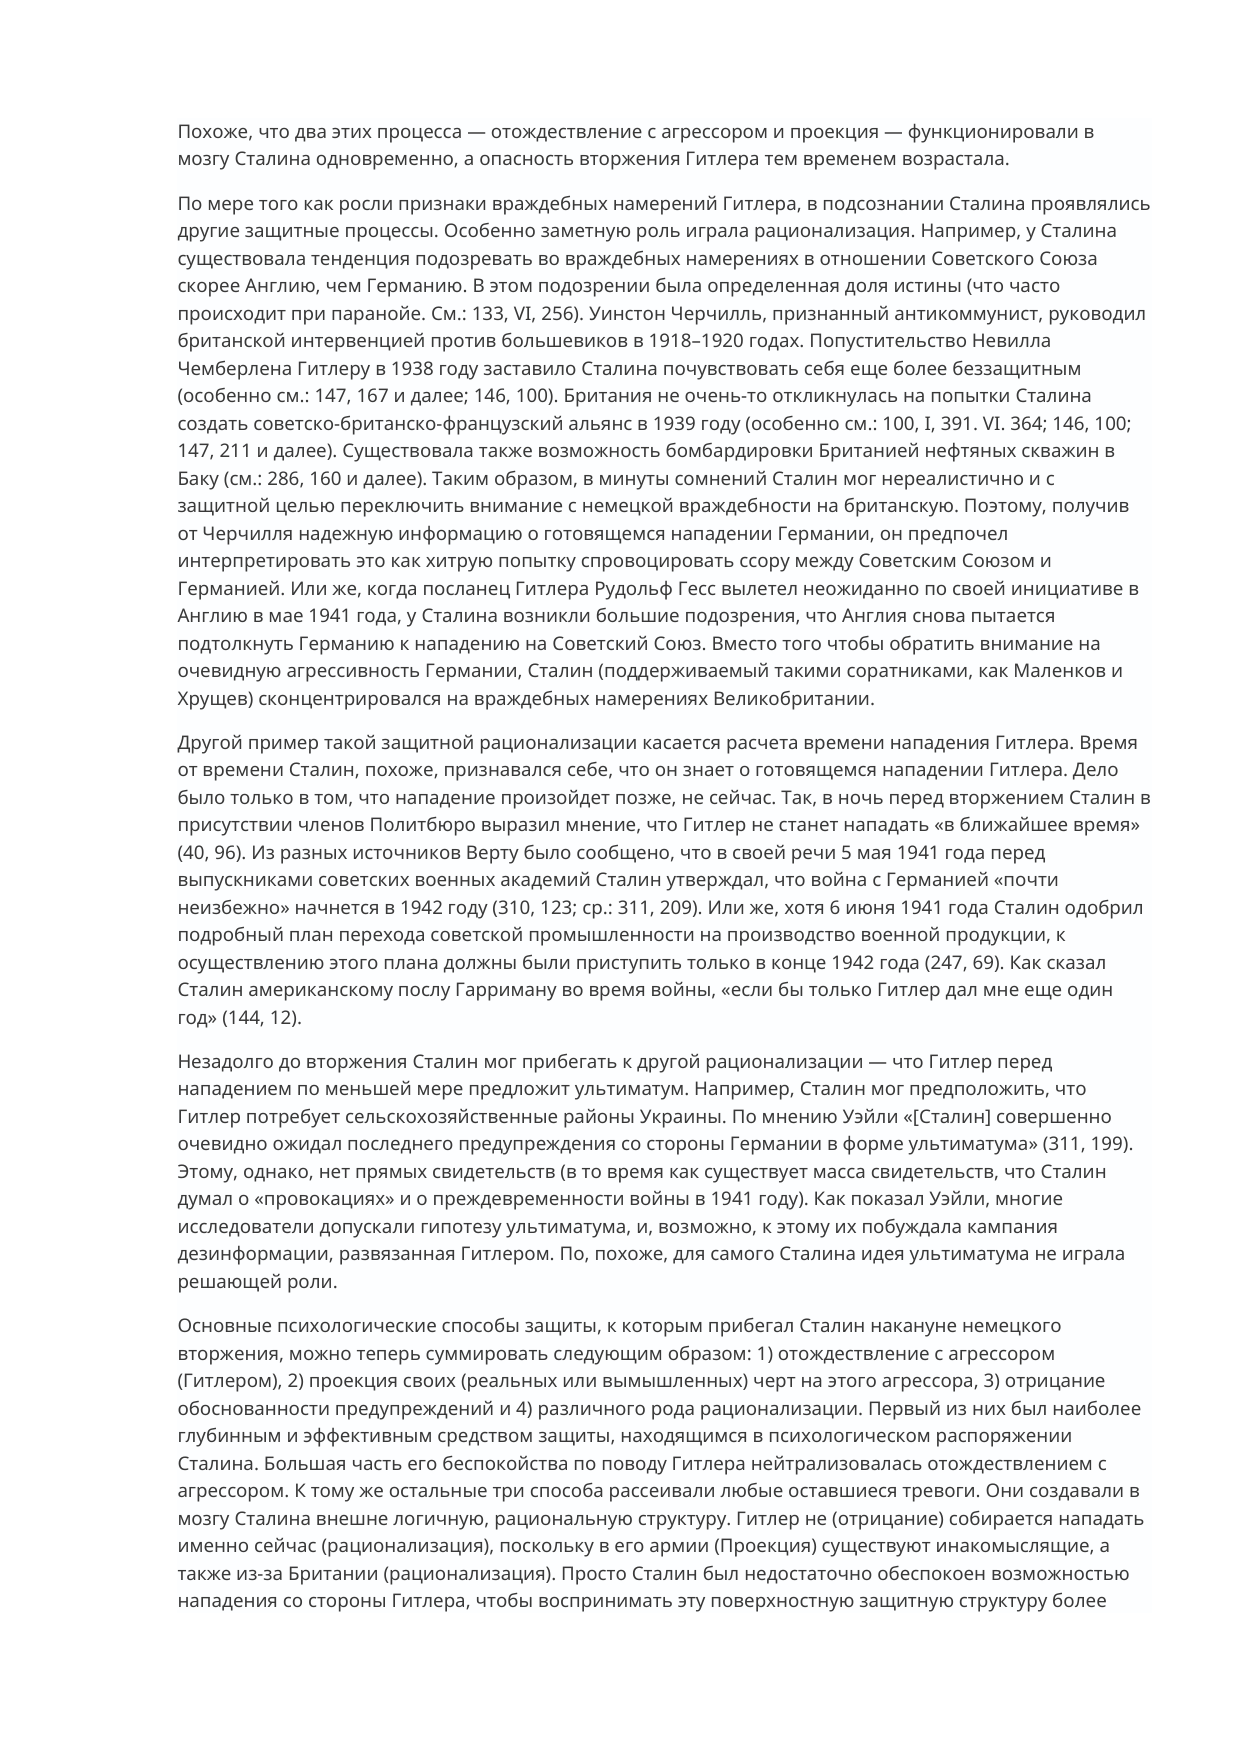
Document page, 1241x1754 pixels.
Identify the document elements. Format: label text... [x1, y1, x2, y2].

text По мере того как росли признаки враждебных намерений Гитлера, в подсознании Сталина проявлялись другие защитные процессы. Особенно заметную роль играла рационализация. Например, у Сталина существовала тенденция подозревать во враждебных намерениях в отношении Советского Союза скорее Англию, чем Германию. В этом подозрении была определенная доля истины (что часто происходит при паранойе. См.: 133, VI, 256). Уинстон Черчилль, признанный антикоммунист, руководил британской интервенцией против большевиков в 1918–1920 годах. Попустительство Невилла Чемберлена Гитлеру в 1938 году заставило Сталина почувствовать себя еще более беззащитным (особенно см.: 147, 167 и далее; 146, 100). Британия не очень-то откликнулась на попытки Сталина создать советско-британско-французский альянс в 1939 году (особенно см.: 100, I, 391. VI. 364; 146, 100; 147, 211 и далее). Существовала также возможность бомбардировки Британией нефтяных скважин в Баку (см.: 286, 160 и далее). Таким образом, в минуты сомнений Сталин мог нереалистично и с защитной целью переключить внимание с немецкой враждебности на британскую. Поэтому, получив от Черчилля надежную информацию о готовящемся нападении Германии, он предпочел интерпретировать это как хитрую попытку спровоцировать ссору между Советским Союзом и Германией. Или же, когда посланец Гитлера Рудольф Гесс вылетел неожиданно по своей инициативе в Англию в мае 1941 года, у Сталина возникли большие подозрения, что Англия снова пытается подтолкнуть Германию к нападению на Советский Союз. Вместо того чтобы обратить внимание на очевидную агрессивность Германии, Сталин (поддерживаемый такими соратниками, как Маленков и Хрущев) сконцентрировался на враждебных намерениях Великобритании. [177, 190, 1152, 710]
text Другой пример такой защитной рационализации касается расчета времени нападения Гитлера. Время от времени Сталин, похоже, признавался себе, что он знает о готовящемся нападении Гитлера. Дело было только в том, что нападение произойдет позже, не сейчас. Так, в ночь перед вторжением Сталин в присутствии членов Политбюро выразил мнение, что Гитлер не станет нападать «в ближайшее время» (40, 96). Из разных источников Верту было сообщено, что в своей речи 5 мая 1941 года перед выпускниками советских военных академий Сталин утверждал, что война с Германией «почти неизбежно» начнется в 1942 году (310, 123; ср.: 311, 209). Или же, хотя 6 июня 1941 года Сталин одобрил подробный план перехода советской промышленности на производство военной продукции, к осуществлению этого плана должны были приступить только в конце 1942 года (247, 69). Как сказал Сталин американскому послу Гарриману во время войны, «если бы только Гитлер дал мне еще один год» (144, 12). [177, 729, 1152, 1029]
text Незадолго до вторжения Сталин мог прибегать к другой рационализации — что Гитлер перед нападением по меньшей мере предложит ультиматум. Например, Сталин мог предположить, что Гитлер потребует сельскохозяйственные районы Украины. По мнению Уэйли «[Сталин] совершенно очевидно ожидал последнего предупреждения со стороны Германии в форме ультиматума» (311, 199). Этому, однако, нет прямых свидетельств (в то время как существует масса свидетельств, что Сталин думал о «провокациях» и о преждевременности войны в 1941 году). Как показал Уэйли, многие исследователи допускали гипотезу ультиматума, и, возможно, к этому их побуждала кампания дезинформации, развязанная Гитлером. По, похоже, для самого Сталина идея ультиматума не играла решающей роли. [177, 1048, 1152, 1294]
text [177, 1312, 1152, 1613]
text Похоже, что два этих процесса — отождествление с агрессором и проекция — функционировали в мозгу Сталина одновременно, а опасность вторжения Гитлера тем временем возрастала. [177, 118, 1152, 171]
